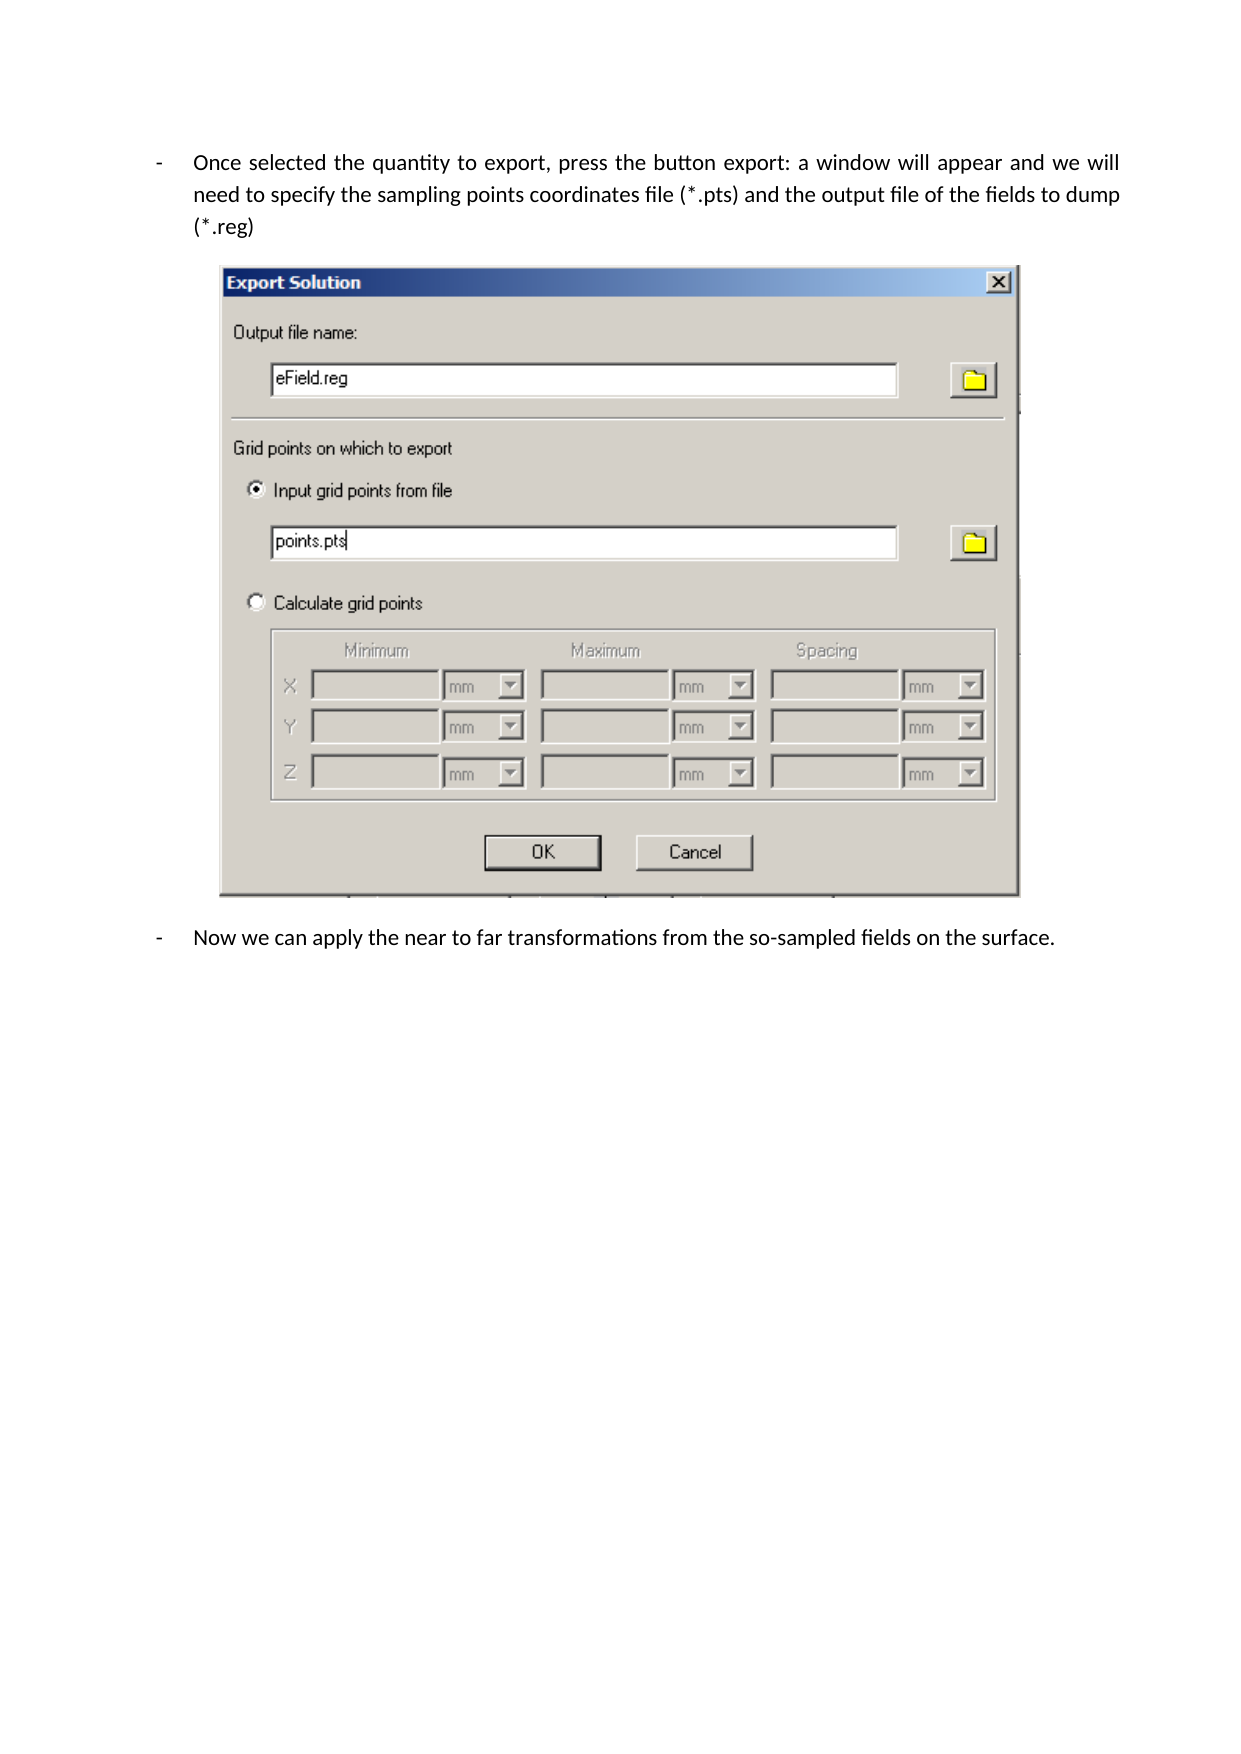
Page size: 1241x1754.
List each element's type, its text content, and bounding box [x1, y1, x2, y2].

picture [219, 265, 1021, 898]
list Once selected the quantity to export, press the button export: a window will appear and we will need to specify the sampling points coordinates file (*.pts) and the output file of the fields to dump (*.reg) [156, 148, 1122, 240]
list Now we can apply the near to far transformations from the so-sampled fields on the surface. [156, 923, 1122, 951]
